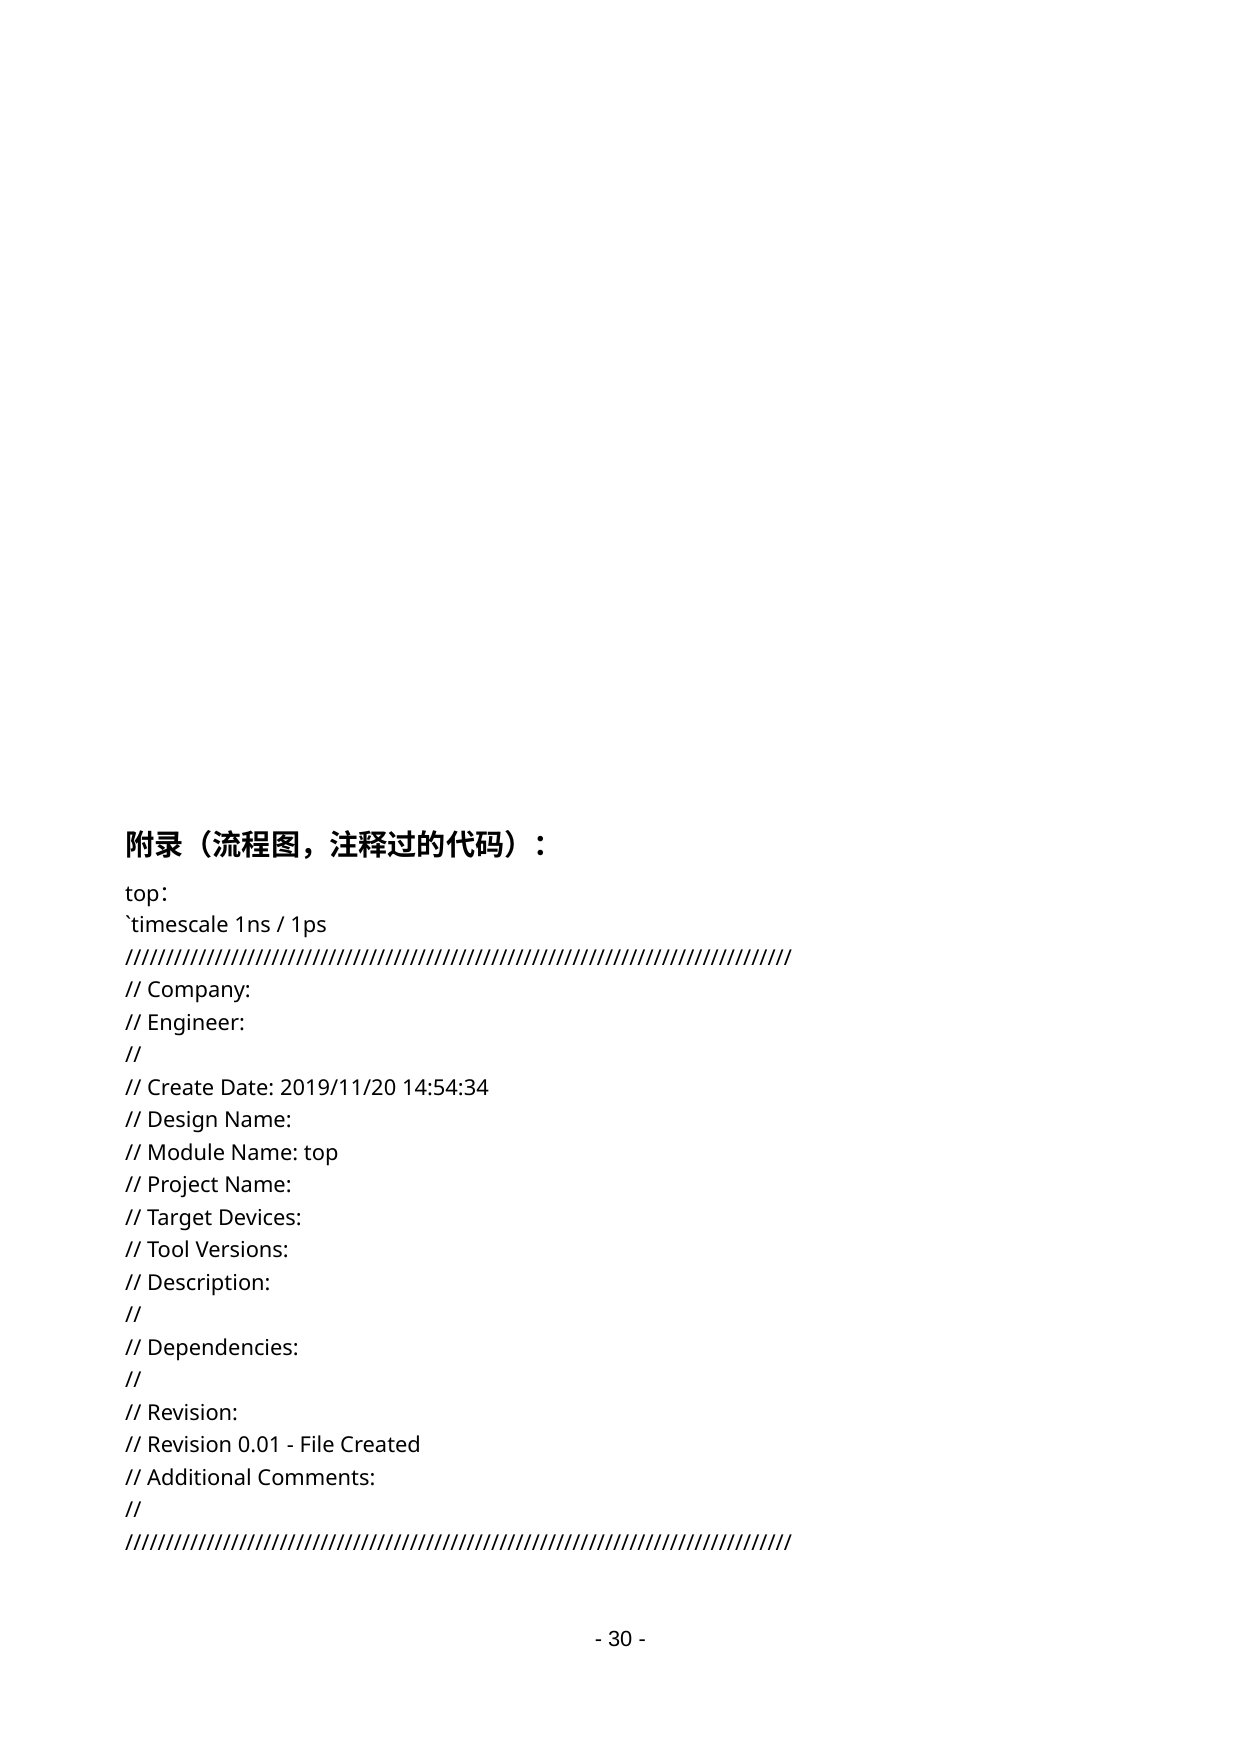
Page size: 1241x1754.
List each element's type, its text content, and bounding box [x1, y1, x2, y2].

text // Design Name: [125, 1103, 1115, 1135]
text // Engineer: [125, 1005, 1115, 1038]
text ////////////////////////////////////////////////////////////////////////////////// [125, 1525, 1115, 1558]
text // Dependencies: [125, 1330, 1115, 1363]
text // Project Name: [125, 1168, 1115, 1200]
text // [125, 1038, 1115, 1070]
text // Tool Versions: [125, 1233, 1115, 1265]
text // Additional Comments: [125, 1460, 1115, 1493]
text // Create Date: 2019/11/20 14:54:34 [125, 1070, 1115, 1103]
text top： [125, 875, 1115, 908]
text // Target Devices: [125, 1200, 1115, 1233]
text // [125, 1493, 1115, 1525]
text ////////////////////////////////////////////////////////////////////////////////// [125, 940, 1115, 973]
text // Revision: [125, 1395, 1115, 1428]
text `timescale 1ns / 1ps [125, 908, 1115, 940]
text // Description: [125, 1265, 1115, 1298]
text // Revision 0.01 - File Created [125, 1428, 1115, 1460]
text 附录（流程图，注释过的代码）： [125, 810, 1115, 875]
text // [125, 1298, 1115, 1330]
text // Company: [125, 973, 1115, 1005]
text // [125, 1363, 1115, 1395]
text // Module Name: top [125, 1135, 1115, 1168]
